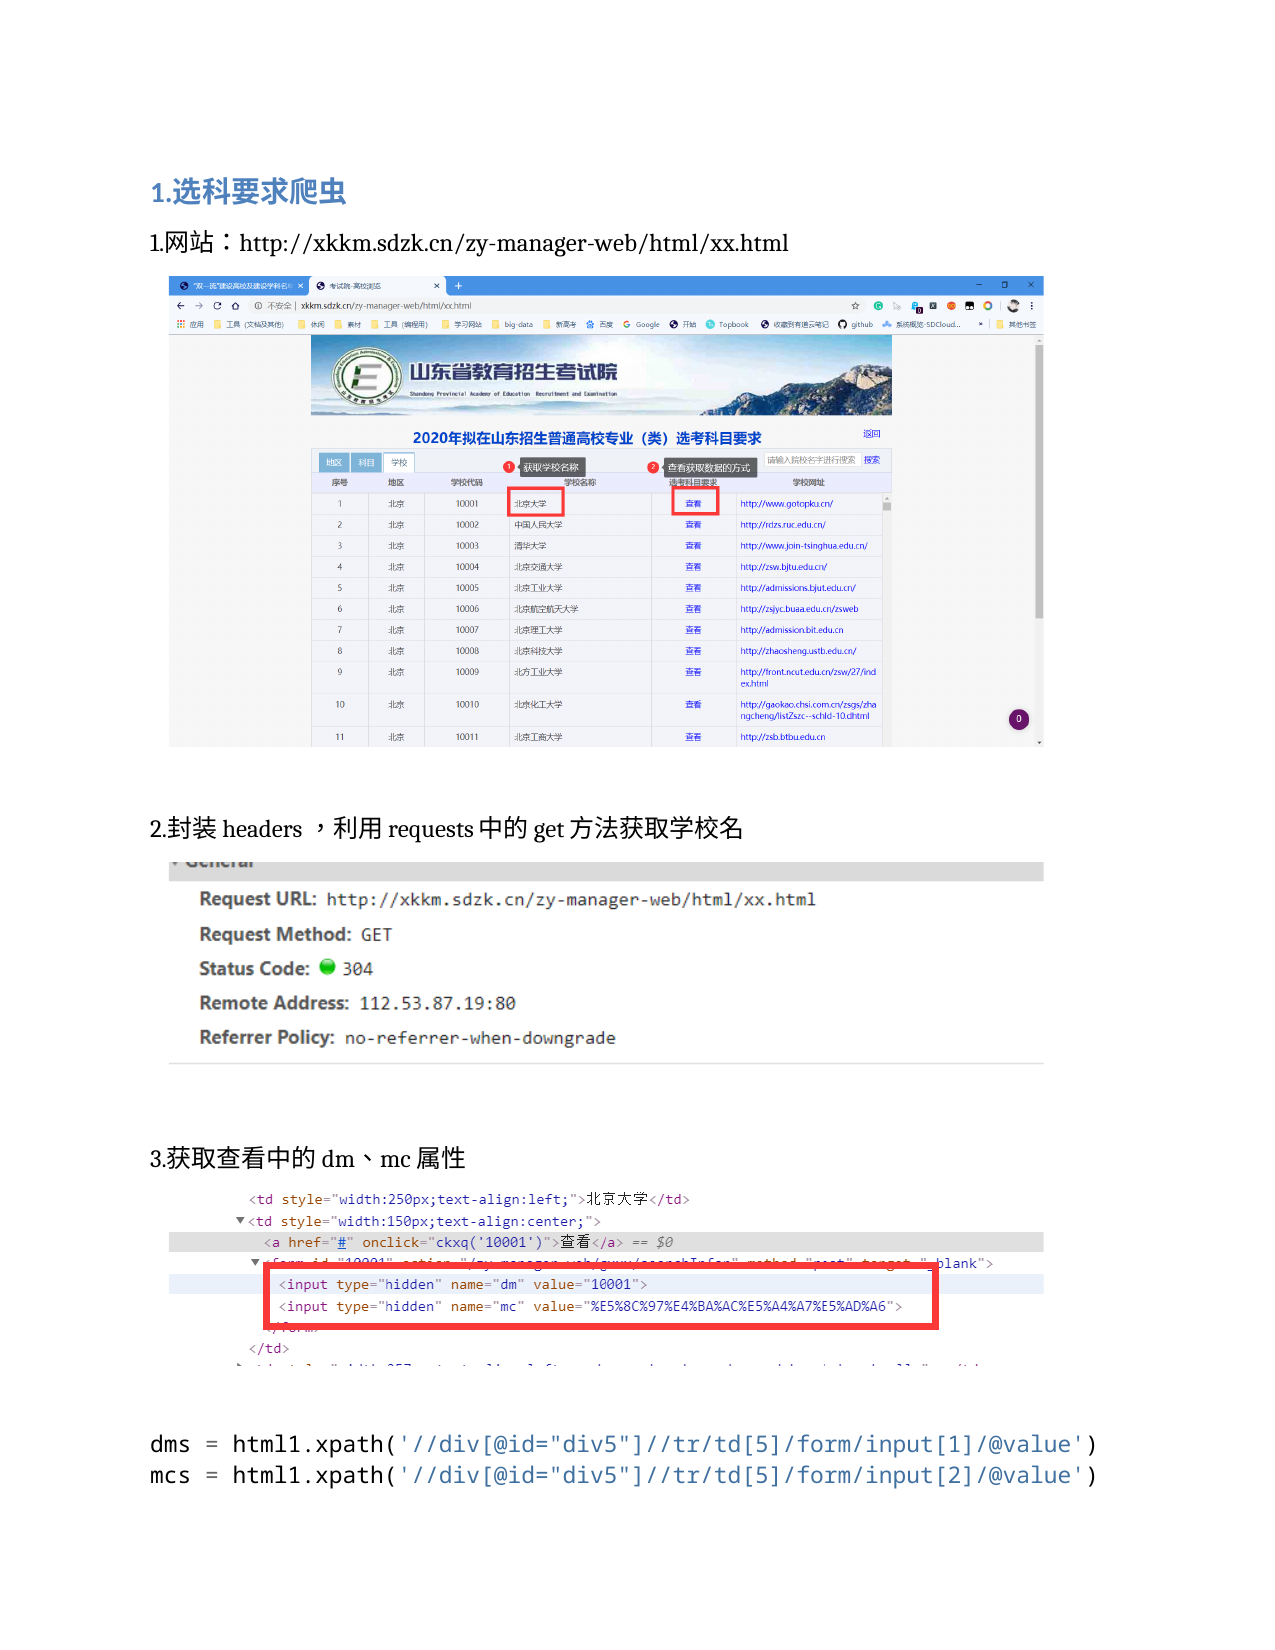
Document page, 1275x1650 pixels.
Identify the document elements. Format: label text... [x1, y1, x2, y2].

text 1.网站：http://xkkm.sdzk.cn/zy-manager-web/html/xx.html [150, 229, 1125, 258]
text 2.封装headers ，利用requests中的get方法获取学校名 [150, 814, 1125, 843]
text dms = html1.xpath('//div[@id="div5"]//tr/td[5]/form/input[1]/@value') mcs = html1.xpath('//div[@id="div5"]//tr/td[5]/form/input[2]/@value') [150, 1428, 1125, 1490]
text 3.获取查看中的dm、mc属性 [150, 1145, 1125, 1174]
picture [168, 862, 1044, 1077]
picture [168, 276, 1044, 747]
picture [168, 1192, 1044, 1366]
subtitle 1.选科要求爬虫 [150, 171, 1125, 211]
